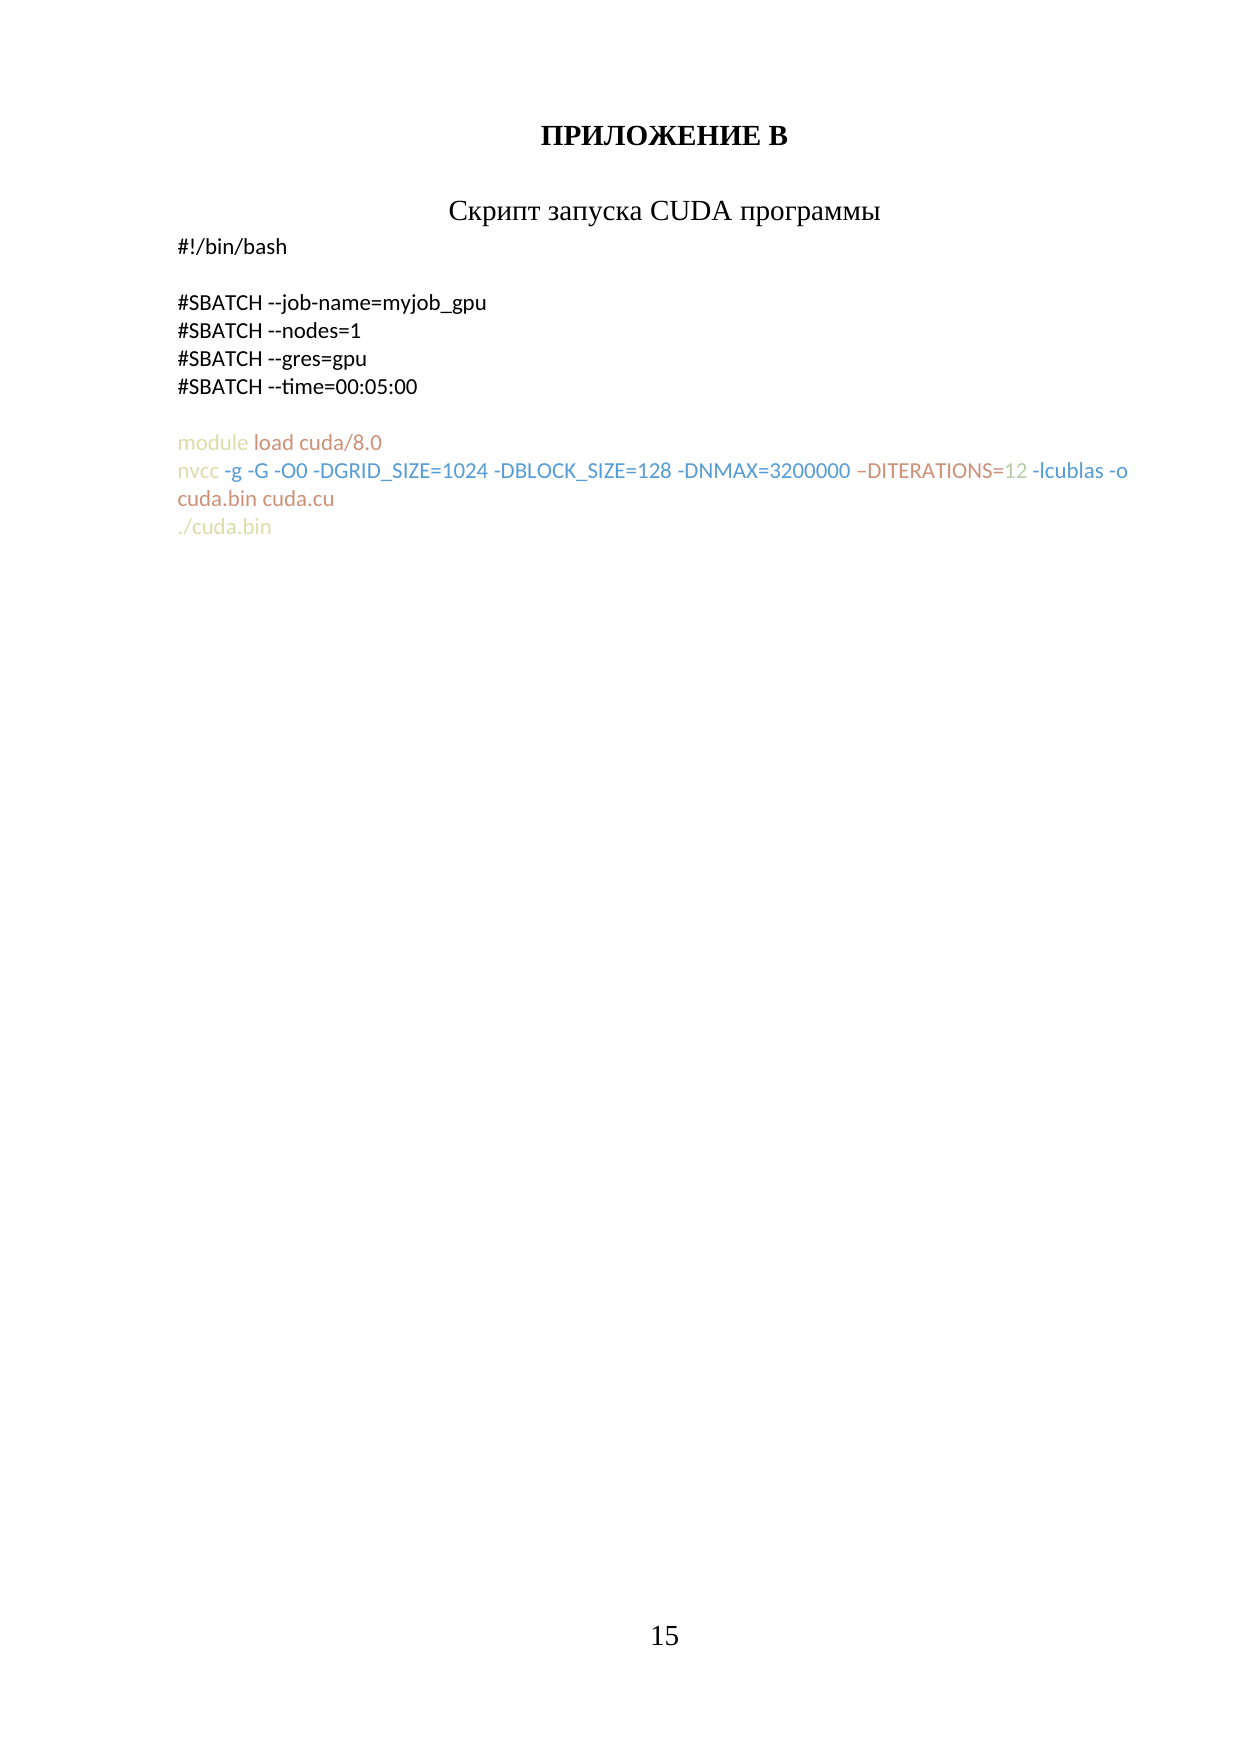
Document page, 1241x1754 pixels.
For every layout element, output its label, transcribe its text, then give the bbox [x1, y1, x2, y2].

text ./cuda.bin [177, 512, 1152, 540]
text #SBATCH --nodes=1 [177, 316, 1152, 344]
text module load cuda/8.0 [177, 428, 1152, 456]
text #SBATCH --job-name=myjob_gpu [177, 288, 1152, 316]
text nvcc -g -G -O0 -DGRID_SIZE=1024 -DBLOCK_SIZE=128 -DNMAX=3200000 –DITERATIONS=12 -lcublas -o cuda.bin cuda.cu [177, 456, 1152, 512]
text ПРИЛОЖЕНИЕ В [177, 118, 1152, 152]
text #SBATCH --gres=gpu [177, 344, 1152, 372]
text #!/bin/bash [177, 232, 1152, 260]
text #SBATCH --time=00:05:00 [177, 372, 1152, 400]
text Скрипт запуска CUDA программы [177, 193, 1152, 227]
